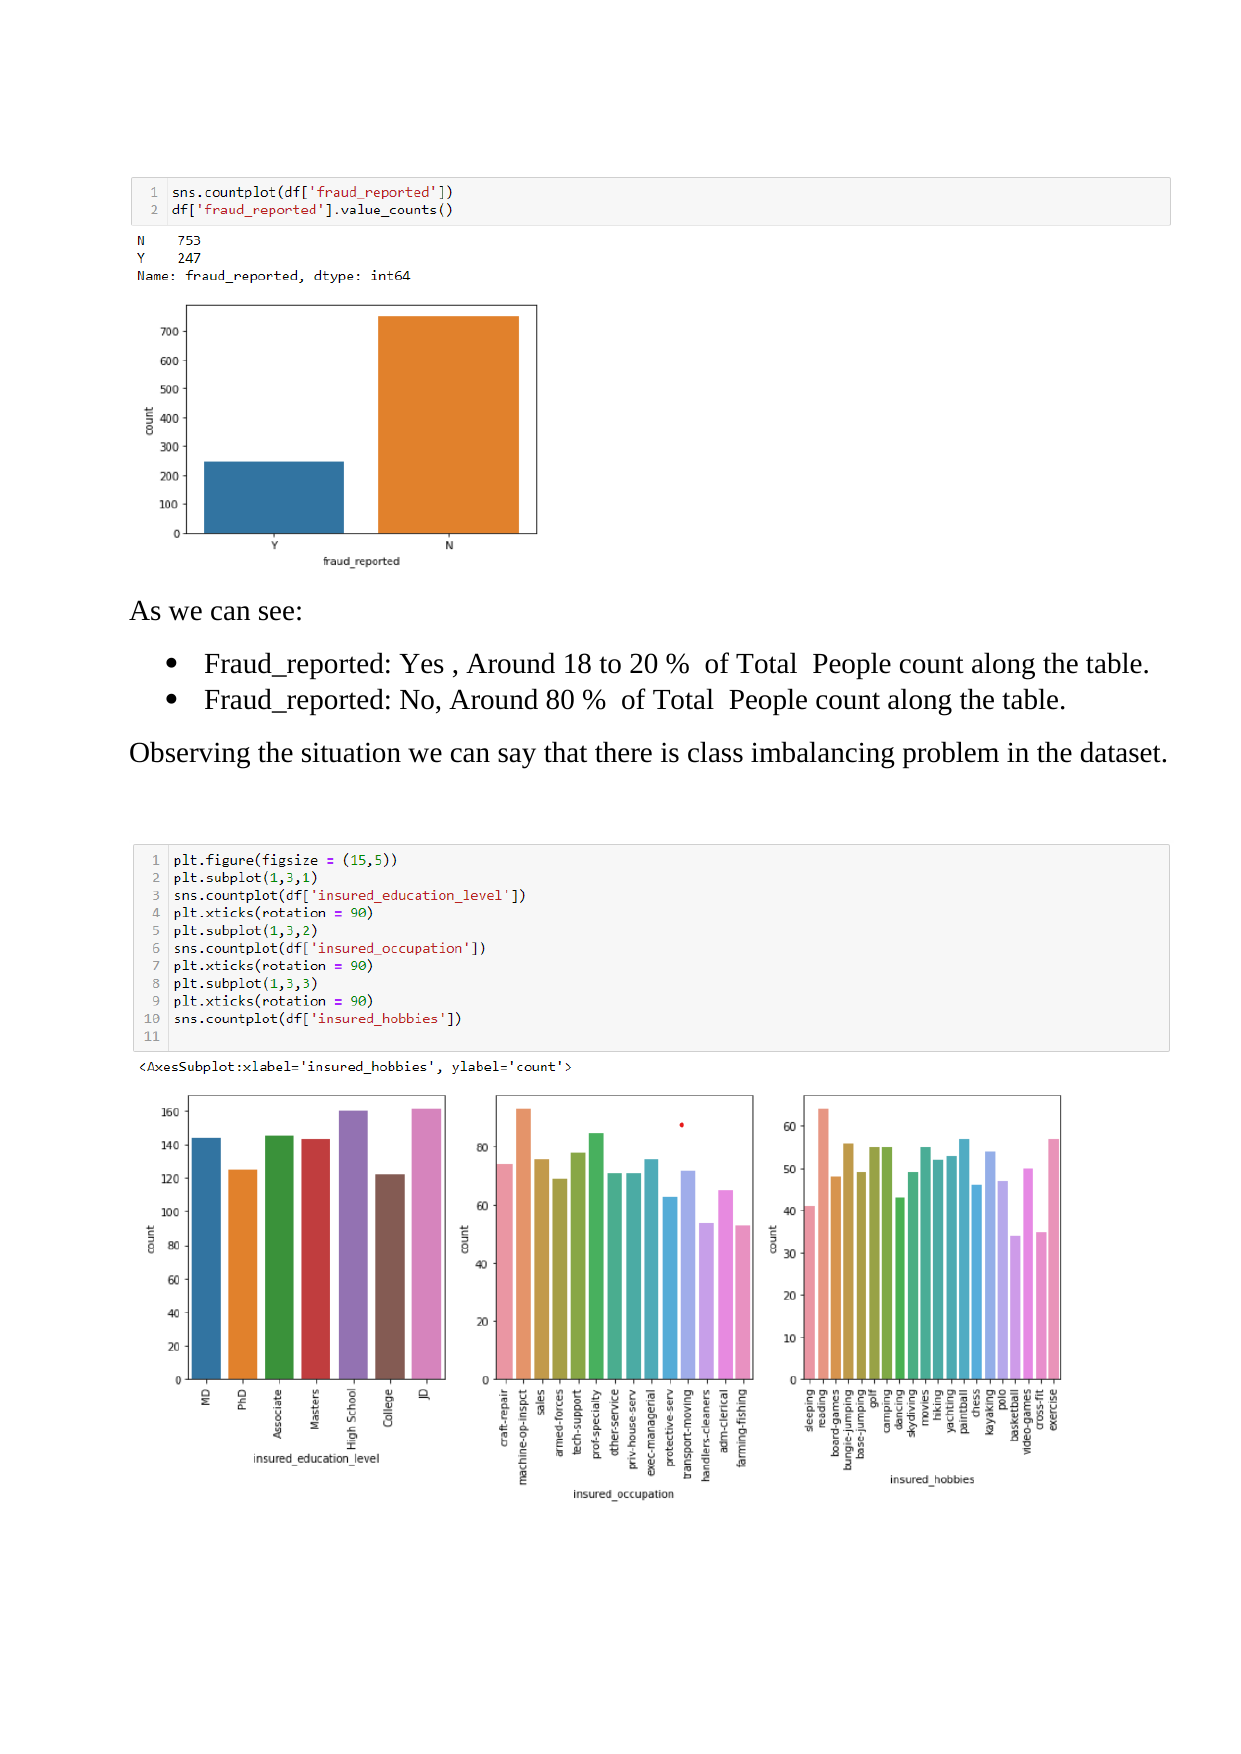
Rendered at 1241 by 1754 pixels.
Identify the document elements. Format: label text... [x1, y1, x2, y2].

list Fraud_reported: Yes , Around 18 to 20 % of Total People count along the table. [166, 646, 1174, 679]
picture [128, 172, 1175, 575]
text Observing the situation we can say that there is class imbalancing problem in the dataset. [129, 735, 1174, 768]
text As we can see: [129, 593, 1174, 627]
list Fraud_reported: No, Around 80 % of Total People count along the table. [166, 682, 1174, 716]
picture [128, 840, 1175, 1504]
